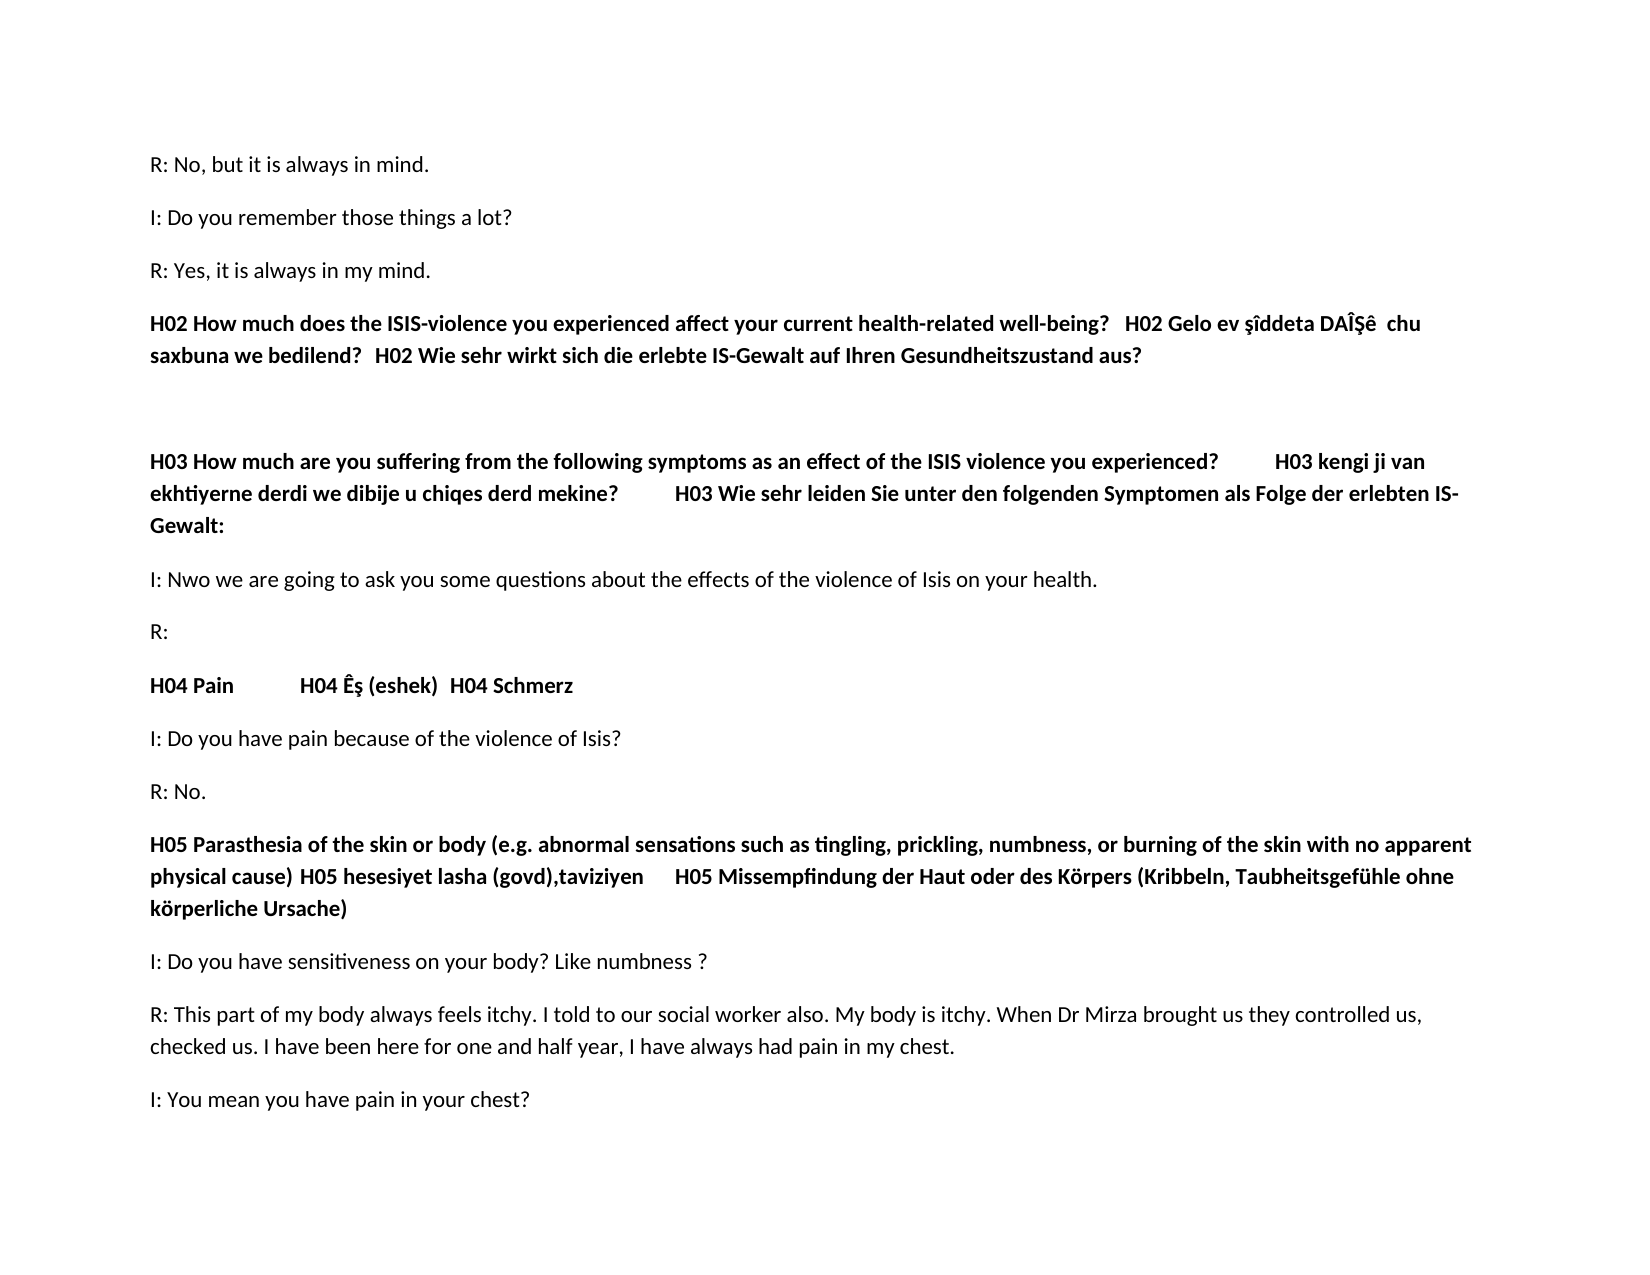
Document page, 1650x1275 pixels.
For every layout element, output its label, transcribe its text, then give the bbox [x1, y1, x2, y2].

text I: Do you remember those things a lot? [150, 203, 1500, 231]
text I: Do you have pain because of the violence of Isis? [150, 724, 1500, 752]
text I: You mean you have pain in your chest? [150, 1085, 1500, 1113]
text I: Nwo we are going to ask you some questions about the effects of the violence of Isis on your health. [150, 565, 1500, 593]
text R: No. [150, 777, 1500, 805]
text R: This part of my body always feels itchy. I told to our social worker also. My body is itchy. When Dr Mirza brought us they controlled us, checked us. I have been here for one and half year, I have always had pain in my chest. [150, 1000, 1500, 1060]
text H04 Pain H04 Êş (eshek) H04 Schmerz [150, 671, 1500, 699]
text R: Yes, it is always in my mind. [150, 256, 1500, 284]
text I: Do you have sensitiveness on your body? Like numbness ? [150, 947, 1500, 975]
text H02 How much does the ISIS-violence you experienced affect your current health-related well-being? H02 Gelo ev şîddeta DAÎŞê chu saxbuna we bedilend? H02 Wie sehr wirkt sich die erlebte IS-Gewalt auf Ihren Gesundheitszustand aus? [150, 309, 1500, 369]
text H03 How much are you suffering from the following symptoms as an effect of the ISIS violence you experienced? H03 kengi ji van ekhtiyerne derdi we dibije u chiqes derd mekine? H03 Wie sehr leiden Sie unter den folgenden Symptomen als Folge der erlebten IS-Gewalt: [150, 447, 1500, 540]
text R: No, but it is always in mind. [150, 150, 1500, 178]
text H05 Parasthesia of the skin or body (e.g. abnormal sensations such as tingling, prickling, numbness, or burning of the skin with no apparent physical cause) H05 hesesiyet lasha (govd),taviziyen H05 Missempfindung der Haut oder des Körpers (Kribbeln, Taubheitsgefühle ohne körperliche Ursache) [150, 830, 1500, 922]
text R: [150, 618, 1500, 646]
